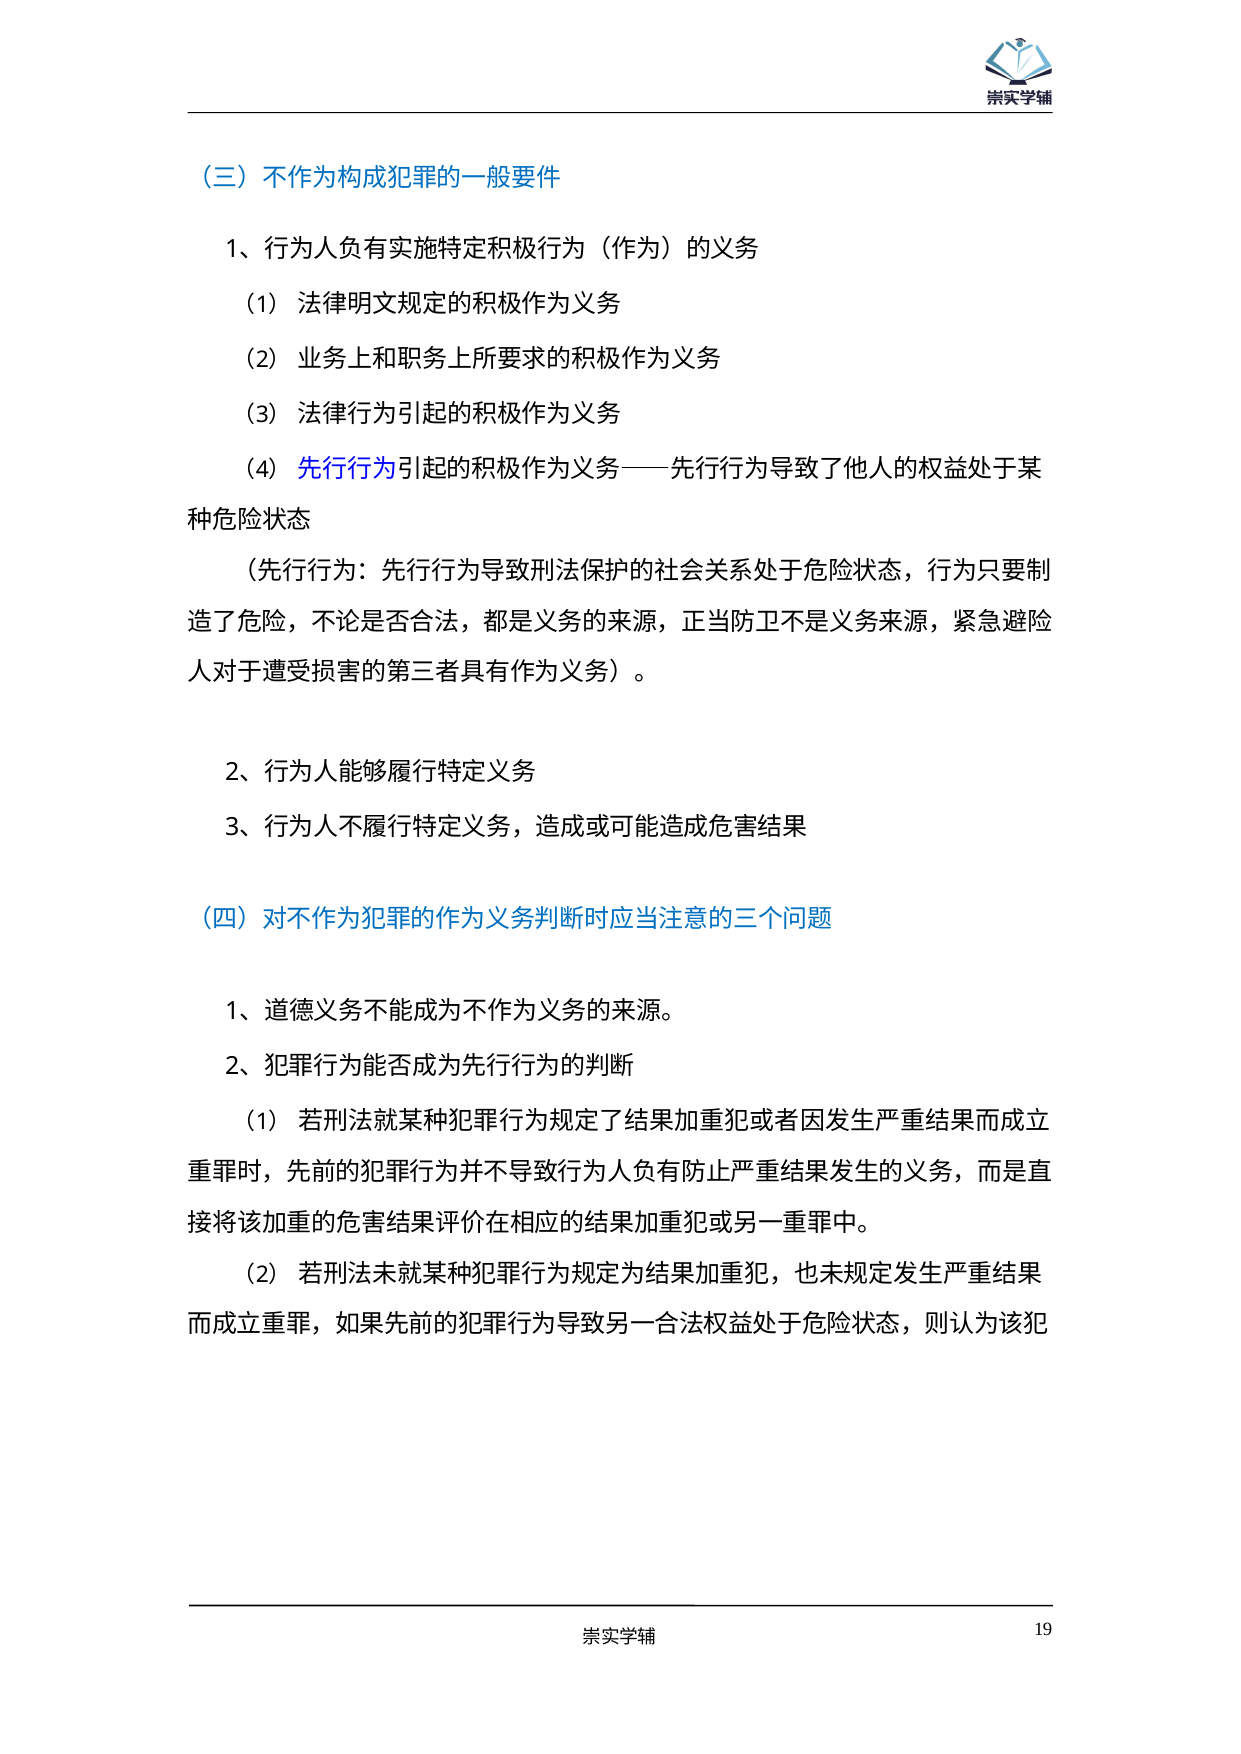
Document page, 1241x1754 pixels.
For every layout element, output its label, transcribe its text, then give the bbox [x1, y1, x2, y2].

text 1、行为人负有实施特定积极行为（作为）的义务 [225, 228, 1142, 264]
list 业务上和职务上所要求的积极作为义务 [233, 338, 1142, 375]
text （三）不作为构成犯罪的一般要件 [187, 157, 1142, 194]
text （四）对不作为犯罪的作为义务判断时应当注意的三个问题 1、道德义务不能成为不作为义务的来源。 [187, 843, 838, 1026]
text （先行行为：先行行为导致刑法保护的社会关系处于危险状态，行为只要制造了危险，不论是否合法，都是义务的来源，正当防卫不是义务来源，紧急避险人对于遭受损害的第三者具有作为义务）。 [187, 550, 1053, 688]
text 3、行为人不履行特定义务，造成或可能造成危害结果 [225, 806, 1142, 842]
list 若刑法未就某种犯罪行为规定为结果加重犯，也未规定发生严重结果而成立重罪，如果先前的犯罪行为导致另一合法权益处于危险状态，则认为该犯 [187, 1253, 1053, 1340]
text 2、行为人能够履行特定义务 [225, 751, 1142, 787]
list 法律明文规定的积极作为义务 [233, 283, 1142, 319]
list 法律行为引起的积极作为义务 [233, 394, 1142, 430]
list 若刑法就某种犯罪行为规定了结果加重犯或者因发生严重结果而成立重罪时，先前的犯罪行为并不导致行为人负有防止严重结果发生的义务，而是直接将该加重的危害结果评价在相应的结果加重犯或另一重罪中。 [187, 1101, 1053, 1238]
picture [984, 36, 1053, 106]
list 先行行为引起的积极作为义务——先行行为导致了他人的权益处于某种危险状态 [187, 449, 1053, 536]
text 2、犯罪行为能否成为先行行为的判断 [225, 1046, 1142, 1082]
